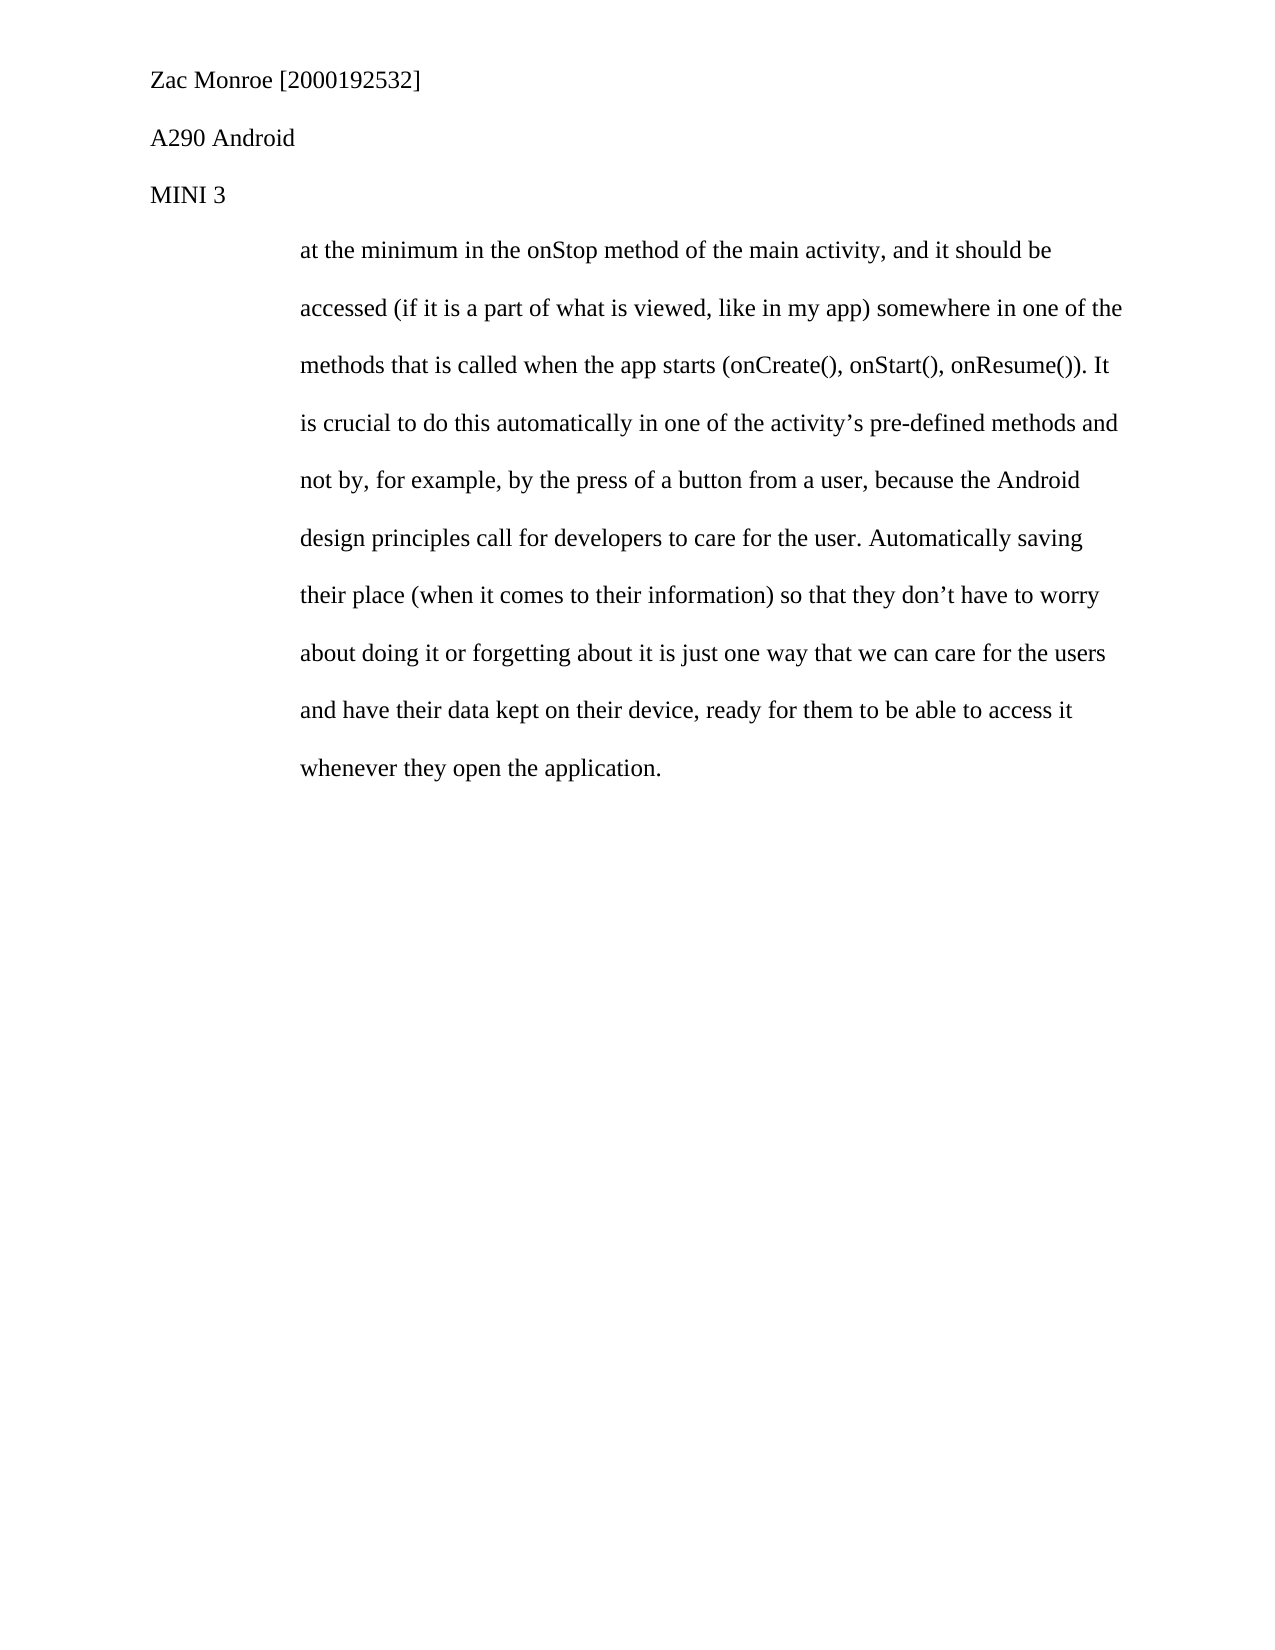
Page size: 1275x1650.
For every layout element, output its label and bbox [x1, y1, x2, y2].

list [262, 236, 1125, 782]
